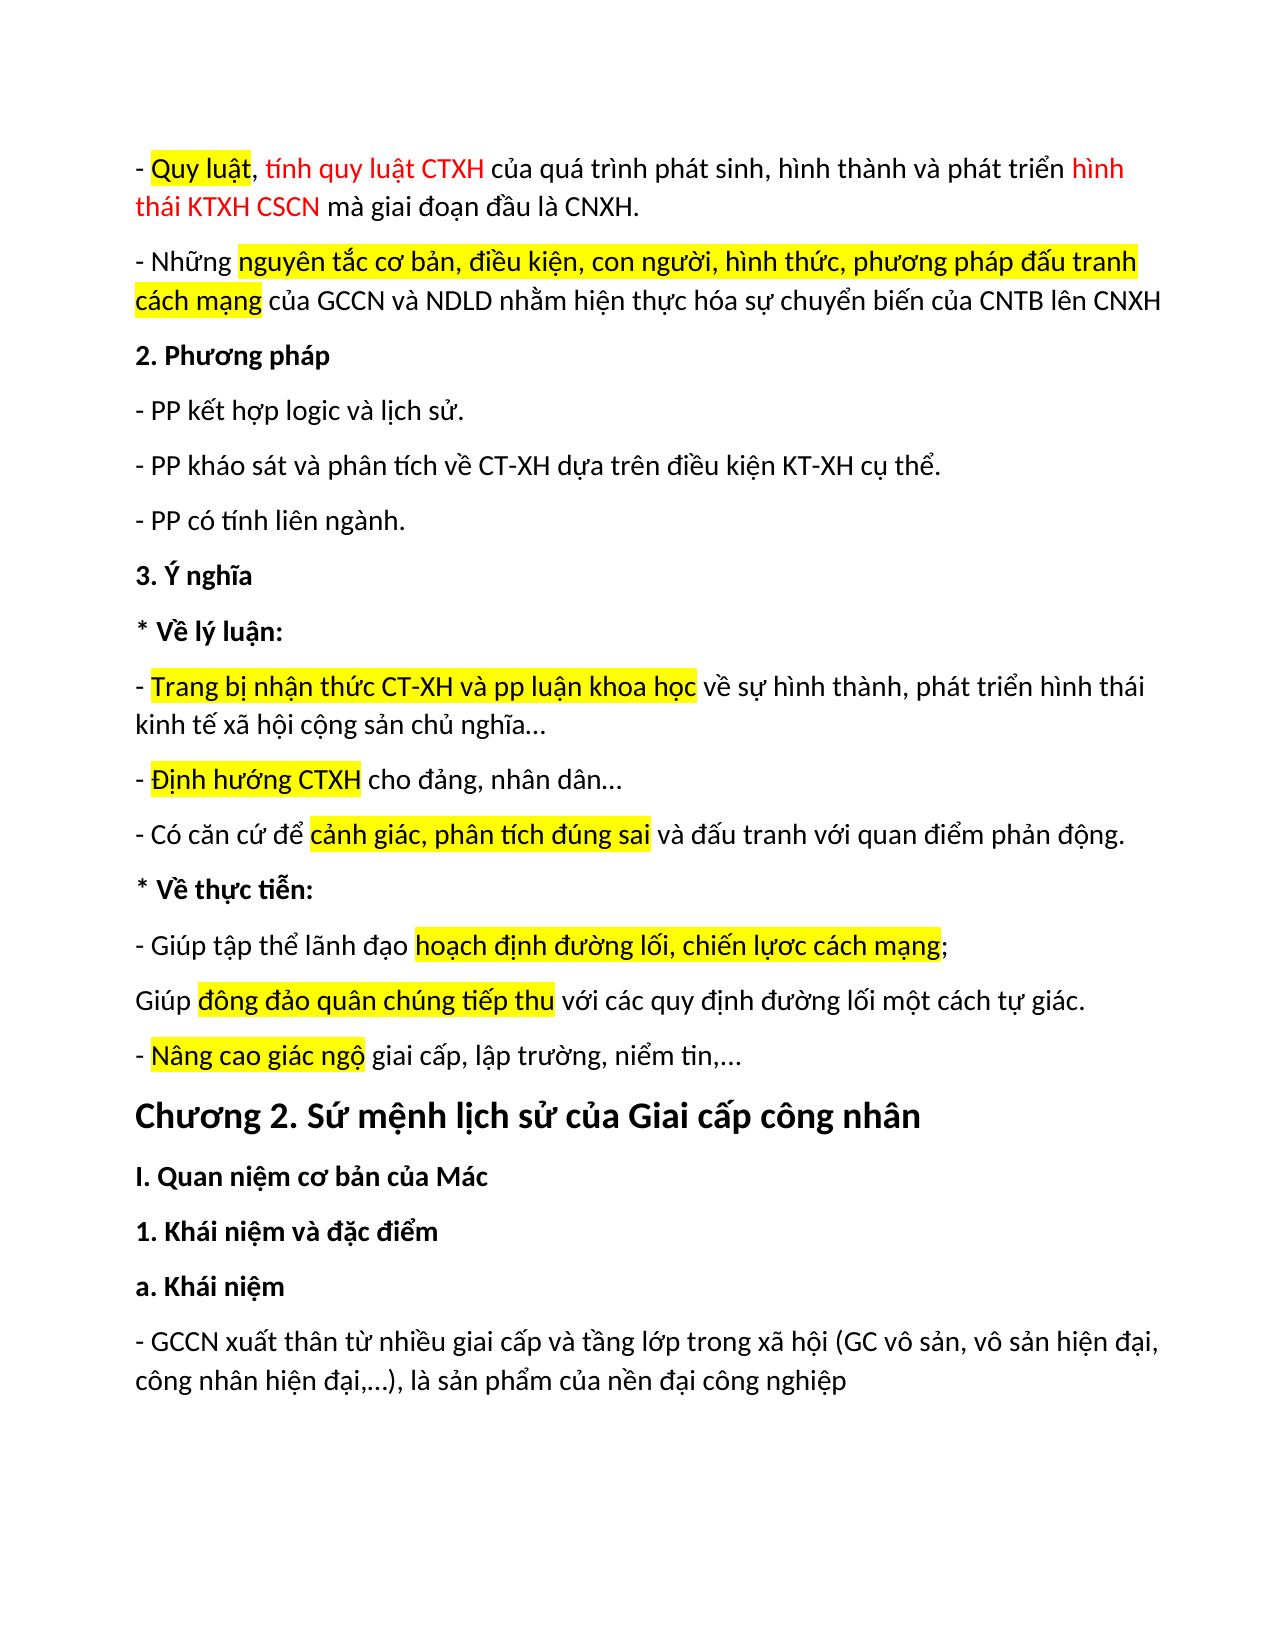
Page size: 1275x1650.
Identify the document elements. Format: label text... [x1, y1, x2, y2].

text - Những nguyên tắc cơ bản, điều kiện, con người, hình thức, phương pháp đấu tranh cách mạng của GCCN và NDLD nhằm hiện thực hóa sự chuyển biến của CNTB lên CNXH [135, 243, 1169, 318]
text - Nâng cao giác ngộ giai cấp, lập trường, niểm tin,... [365, 1037, 1169, 1072]
text * Về lý luận: [135, 613, 1169, 648]
text * Về thực tiễn: [135, 871, 1169, 907]
text - Giúp tập thể lãnh đạo hoạch định đường lối, chiến lựơc cách mạng; [941, 927, 1169, 962]
text - Có căn cứ để cảnh giác, phân tích đúng sai và đấu tranh với quan điểm phản động. [135, 816, 310, 852]
text - Định hướng CTXH cho đảng, nhân dân… [361, 761, 1169, 797]
text - PP kháo sát và phân tích về CT-XH dựa trên điều kiện KT-XH cụ thể. [135, 447, 1169, 483]
text - PP có tính liên ngành. [135, 502, 1169, 538]
text - Quy luật, tính quy luật CTXH của quá trình phát sinh, hình thành và phát triển hình thái KTXH CSCN mà giai đoạn đầu là CNXH. [135, 150, 1169, 224]
text - Trang bị nhận thức CT-XH và pp luận khoa học về sự hình thành, phát triển hình thái kinh tế xã hội cộng sản chủ nghĩa… [135, 668, 1169, 742]
text - Giúp tập thể lãnh đạo hoạch định đường lối, chiến lựơc cách mạng; [135, 927, 415, 962]
text I. Quan niệm cơ bản của Mác [135, 1158, 1169, 1194]
text Giúp đông đảo quân chúng tiếp thu với các quy định đường lối một cách tự giác. [555, 982, 1169, 1017]
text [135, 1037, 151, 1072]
text - PP kết hợp logic và lịch sử. [135, 392, 1169, 428]
text 3. Ý nghĩa [135, 557, 1169, 593]
text a. Khái niệm [135, 1268, 1169, 1304]
text - GCCN xuất thân từ nhiều giai cấp và tầng lớp trong xã hội (GC vô sản, vô sản hiện đại, công nhân hiện đại,…), là sản phẩm của nền đại công nghiệp [135, 1323, 1169, 1397]
text - Có căn cứ để cảnh giác, phân tích đúng sai và đấu tranh với quan điểm phản động. [651, 816, 1169, 852]
text Chương 2. Sứ mệnh lịch sử của Giai cấp công nhân [135, 1092, 1169, 1138]
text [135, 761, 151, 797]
text 1. Khái niệm và đặc điểm [135, 1213, 1169, 1249]
text 2. Phương pháp [135, 337, 1169, 373]
